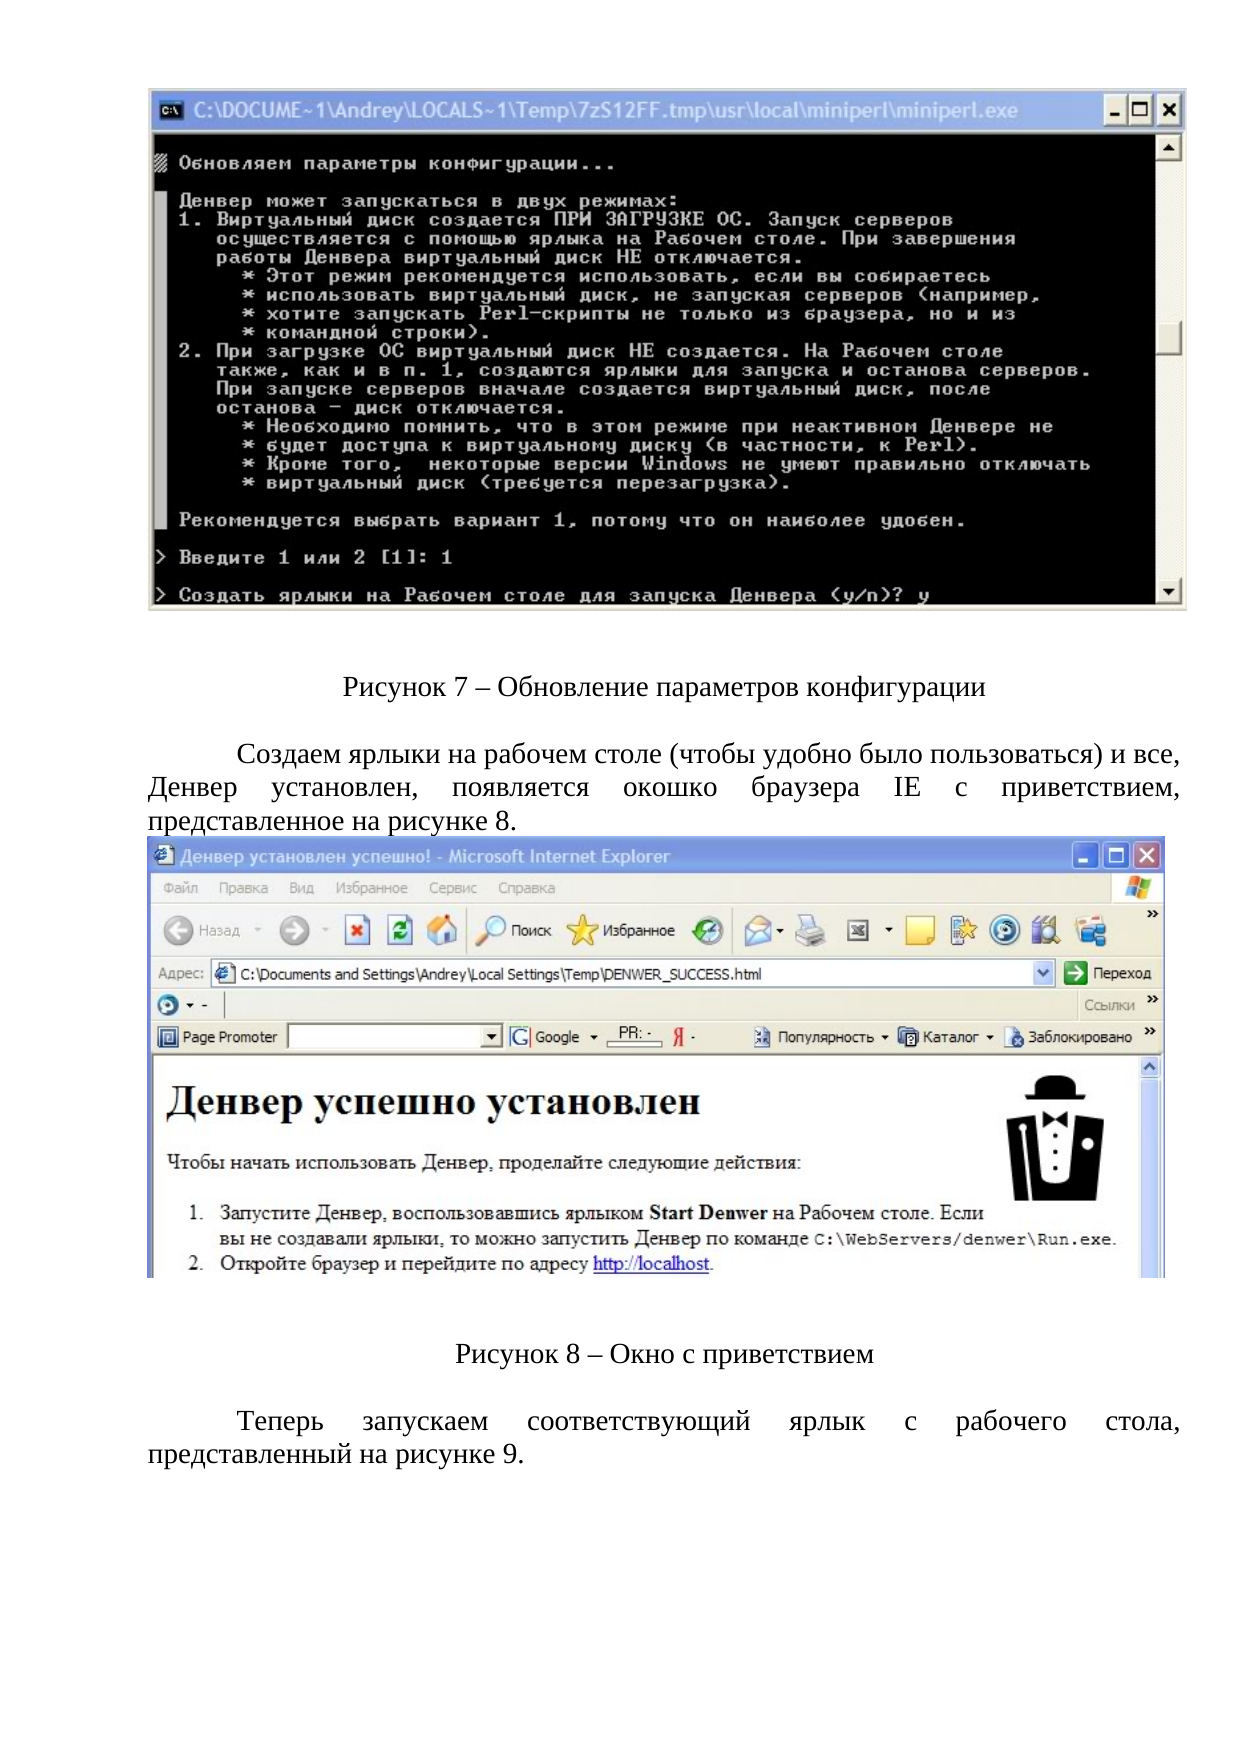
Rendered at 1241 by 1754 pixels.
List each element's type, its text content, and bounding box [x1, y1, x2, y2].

text Рисунок 7 – Обновление параметров конфигурации [148, 669, 1181, 702]
text Создаем ярлыки на рабочем столе (чтобы удобно было пользоваться) и все, Денвер установлен, появляется окошко браузера IE с приветствием, представленное на рисунке 8. [148, 736, 1181, 837]
text Теперь запускаем соответствующий ярлык с рабочего стола, представленный на рисунке 9. [148, 1403, 1181, 1470]
picture [147, 836, 1165, 1278]
text Рисунок 8 – Окно с приветствием [148, 1336, 1181, 1369]
picture [147, 88, 1187, 611]
